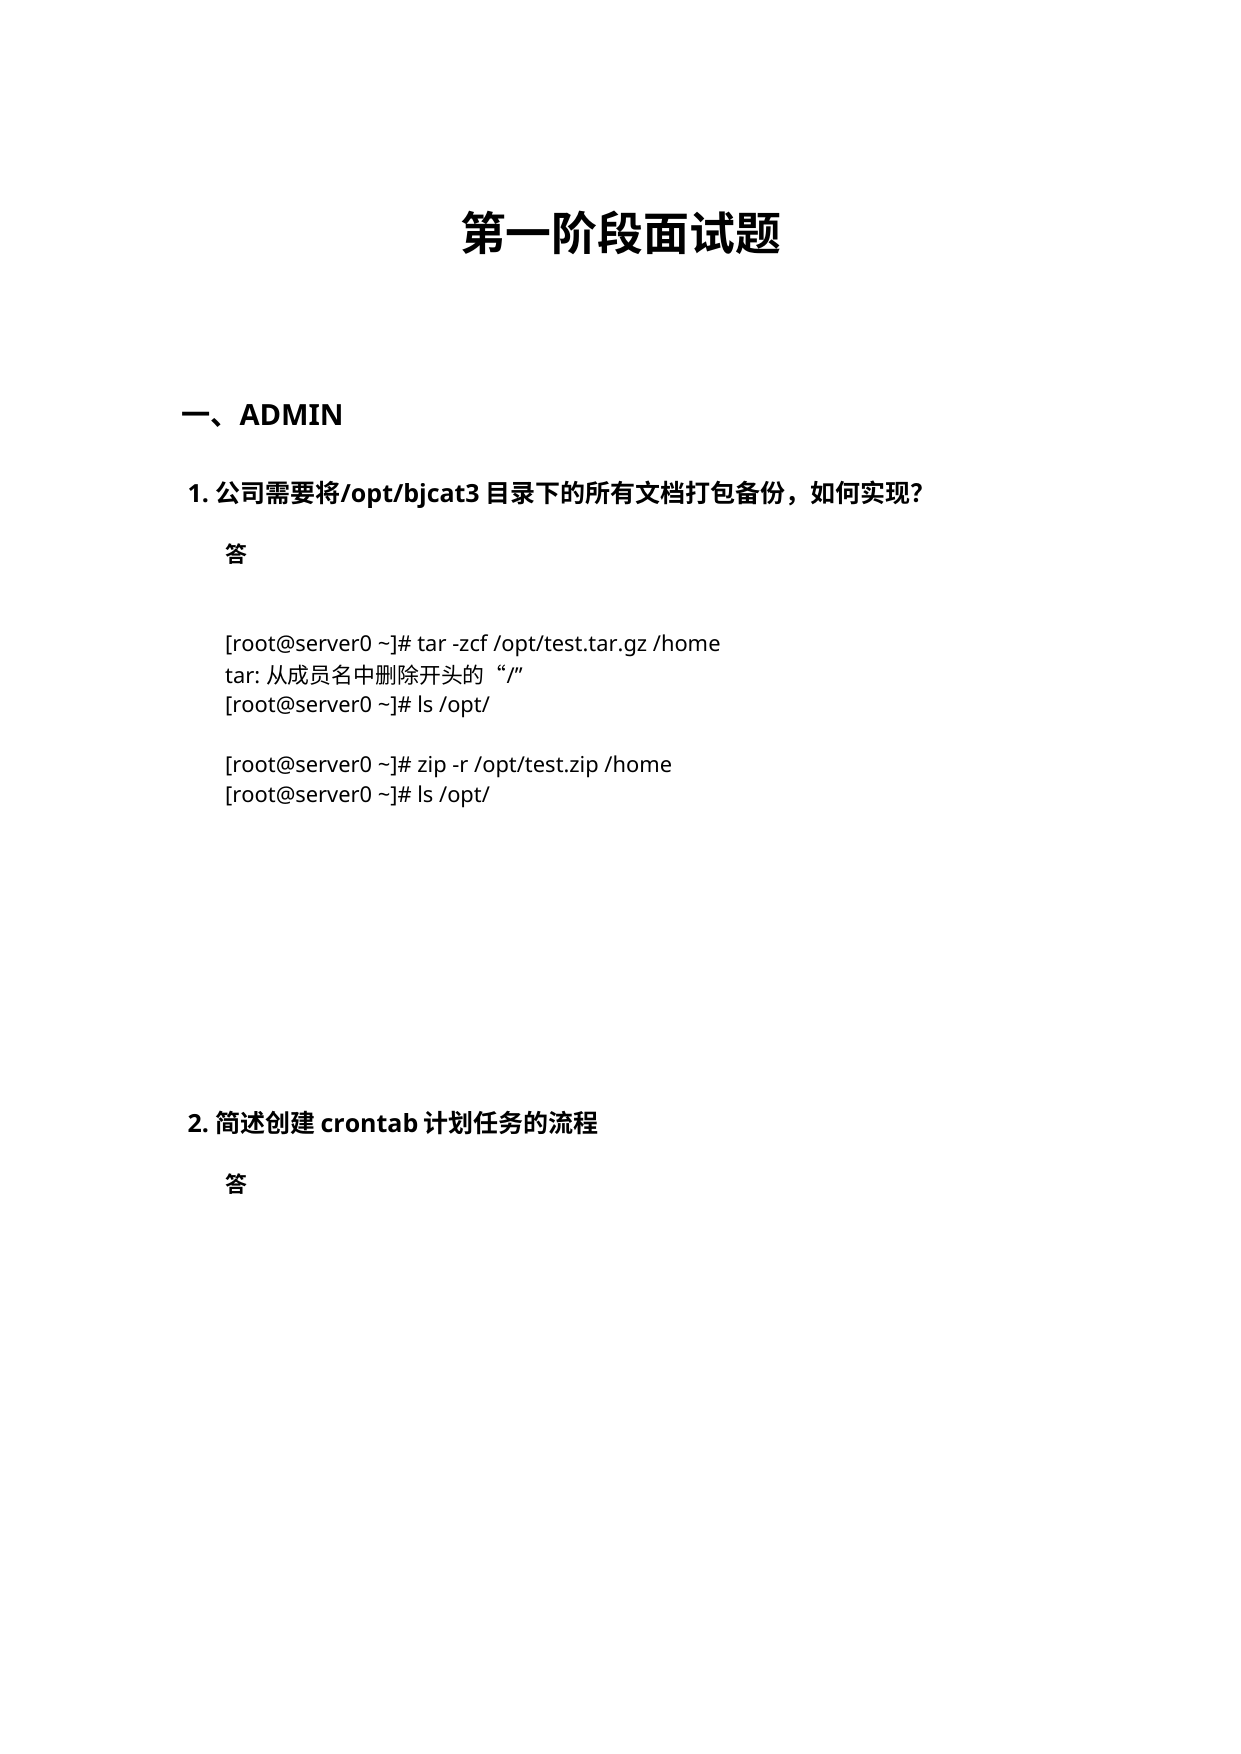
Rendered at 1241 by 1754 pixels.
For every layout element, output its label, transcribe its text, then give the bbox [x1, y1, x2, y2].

text [root@server0 ~]# tar -zcf /opt/test.tar.gz /home [187, 628, 1053, 658]
text [root@server0 ~]# ls /opt/ [187, 779, 1053, 808]
text 答 [187, 537, 1053, 568]
text 2. 简述创建crontab计划任务的流程 [187, 1089, 1053, 1154]
text [root@server0 ~]# zip -r /opt/test.zip /home [187, 749, 1053, 779]
text 第一阶段面试题 [187, 197, 1053, 264]
text [root@server0 ~]# ls /opt/ [187, 689, 1053, 719]
text tar: 从成员名中删除开头的“/” [187, 658, 1053, 689]
text 一、ADMIN [181, 392, 1053, 434]
text 答 [187, 1167, 1053, 1198]
text 1. 公司需要将/opt/bjcat3目录下的所有文档打包备份，如何实现？ [187, 459, 1053, 524]
